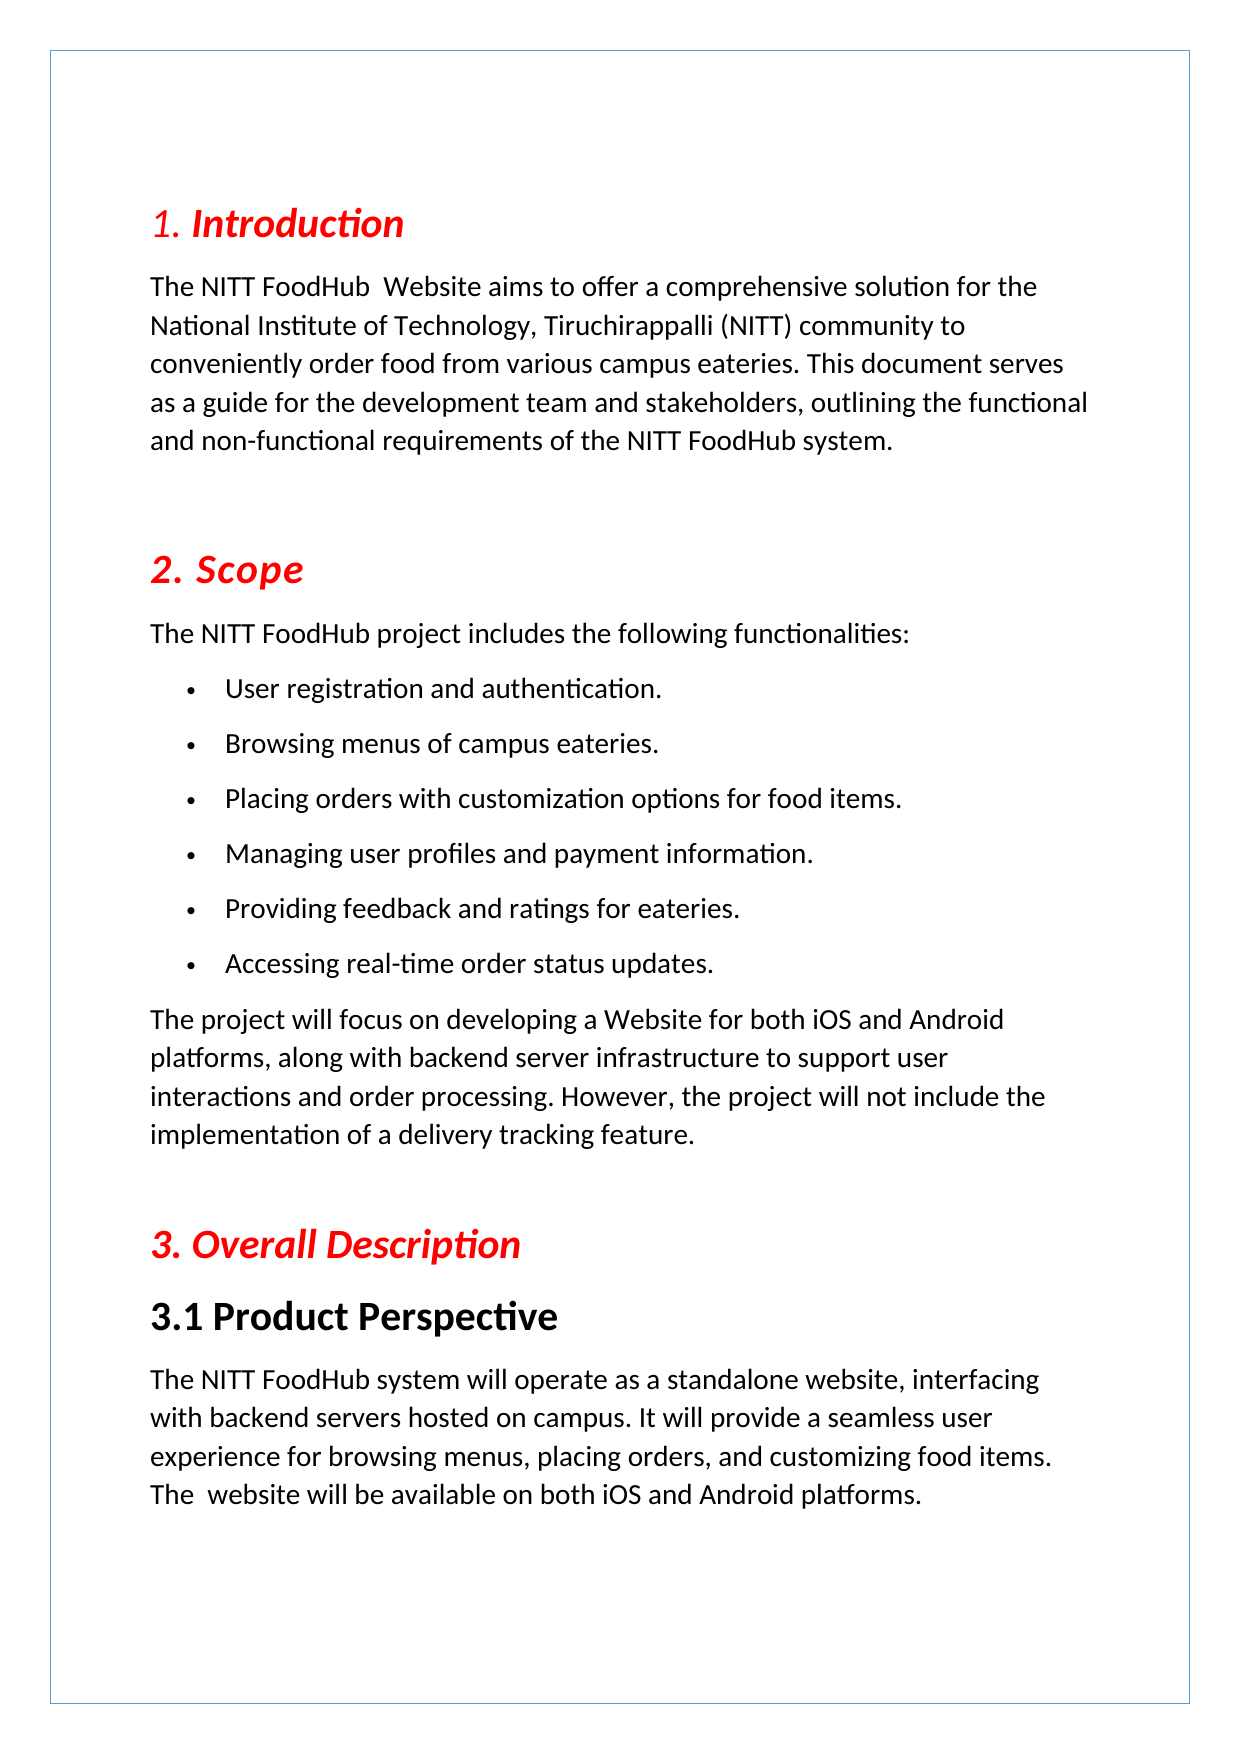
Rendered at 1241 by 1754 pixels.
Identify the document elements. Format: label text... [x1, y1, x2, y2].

text The NITT FoodHub system will operate as a standalone website, interfacing with backend servers hosted on campus. It will provide a seamless user experience for browsing menus, placing orders, and customizing food items. The website will be available on both iOS and Android platforms. [150, 1361, 1090, 1512]
text The NITT FoodHub Website aims to offer a comprehensive solution for the National Institute of Technology, Tiruchirappalli (NITT) community to conveniently order food from various campus eateries. This document serves as a guide for the development team and stakeholders, outlining the functional and non-functional requirements of the NITT FoodHub system. [150, 268, 1090, 458]
subtitle 2. Scope [150, 543, 1090, 594]
list Providing feedback and ratings for eateries. [187, 891, 1090, 926]
list User registration and authentication. [187, 670, 1090, 706]
list Browsing menus of campus eateries. [187, 725, 1090, 761]
list Accessing real-time order status updates. [187, 946, 1090, 981]
text 3.1 Product Perspective [150, 1289, 1090, 1340]
list Placing orders with customization options for food items. [187, 780, 1090, 816]
text The project will focus on developing a Website for both iOS and Android platforms, along with backend server infrastructure to support user interactions and order processing. However, the project will not include the implementation of a delivery tracking feature. [150, 1001, 1090, 1152]
text 1. Introduction [150, 197, 1090, 248]
list Managing user profiles and payment information. [187, 835, 1090, 871]
text The NITT FoodHub project includes the following functionalities: [150, 615, 1090, 651]
text 3. Overall Description [150, 1218, 1090, 1269]
